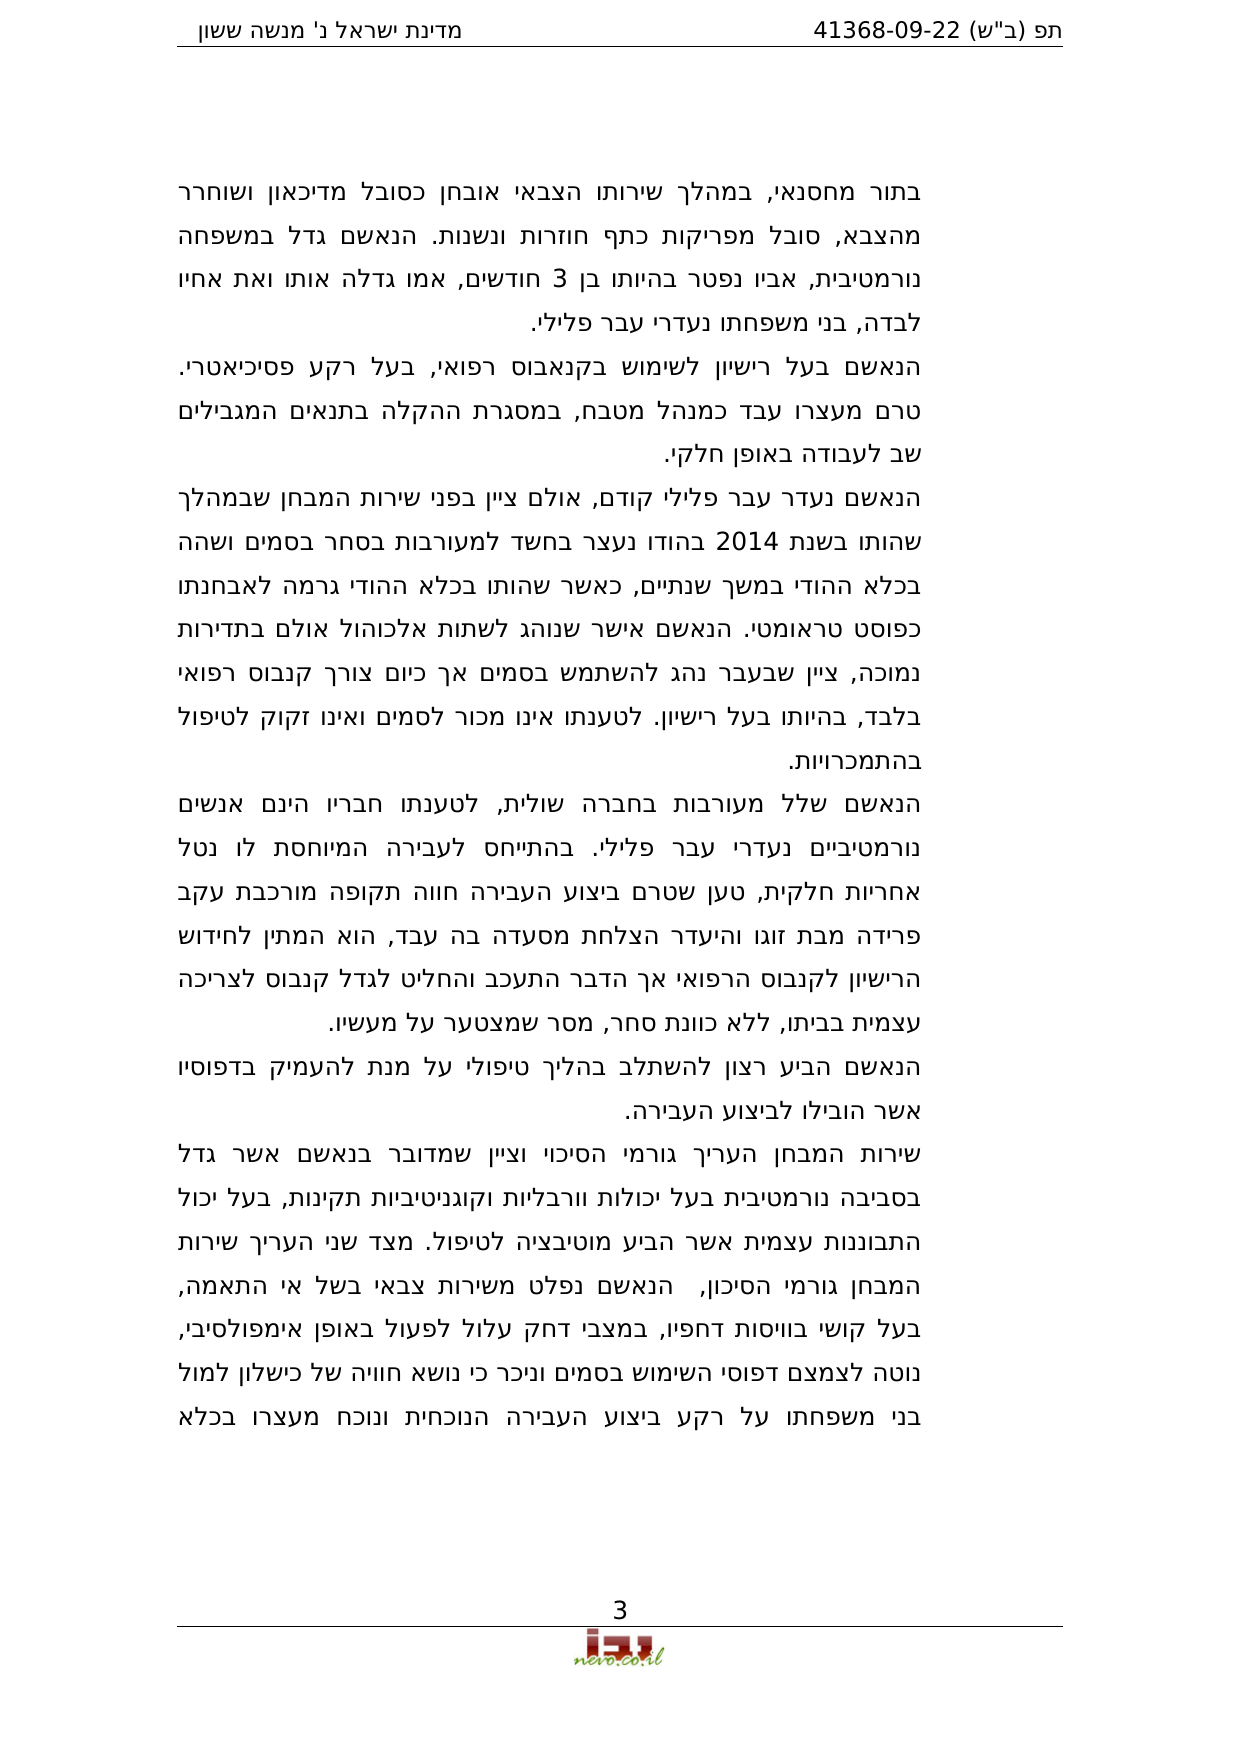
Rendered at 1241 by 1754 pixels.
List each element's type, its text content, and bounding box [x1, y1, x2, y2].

list הנאשם שלל מעורבות בחברה שולית, לטענתו חבריו הינם אנשים נורמטיביים נעדרי עבר פלילי. בהתייחס לעבירה המיוחסת לו נטל אחריות חלקית, טען שטרם ביצוע העבירה חווה תקופה מורכבת עקב פרידה מבת זוגו והיעדר הצלחת מסעדה בה עבד, הוא המתין לחידוש הרישיון לקנבוס הרפואי אך הדבר התעכב והחליט לגדל קנבוס לצריכה עצמית בביתו, ללא כוונת סחר, מסר שמצטער על מעשיו. [177, 790, 922, 1038]
list הנאשם הביע רצון להשתלב בהליך טיפולי על מנת להעמיק בדפוסיו אשר הובילו לביצוע העבירה. [177, 1052, 922, 1125]
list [177, 1140, 922, 1431]
picture [574, 1628, 666, 1667]
list הנאשם בעל רישיון לשימוש בקנאבוס רפואי, בעל רקע פסיכיאטרי. טרם מעצרו עבד כמנהל מטבח, במסגרת ההקלה בתנאים המגבילים שב לעבודה באופן חלקי. [177, 352, 922, 469]
list הנאשם נעדר עבר פלילי קודם, אולם ציין בפני שירות המבחן שבמהלך שהותו בשנת 2014 בהודו נעצר בחשד למעורבות בסחר בסמים ושהה בכלא ההודי במשך שנתיים, כאשר שהותו בכלא ההודי גרמה לאבחנתו כפוסט טראומטי. הנאשם אישר שנוהג לשתות אלכוהול אולם בתדירות נמוכה, ציין שבעבר נהג להשתמש בסמים אך כיום צורך קנבוס רפואי בלבד, בהיותו בעל רישיון. לטענתו אינו מכור לסמים ואינו זקוק לטיפול בהתמכרויות. [177, 483, 922, 775]
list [177, 177, 960, 338]
